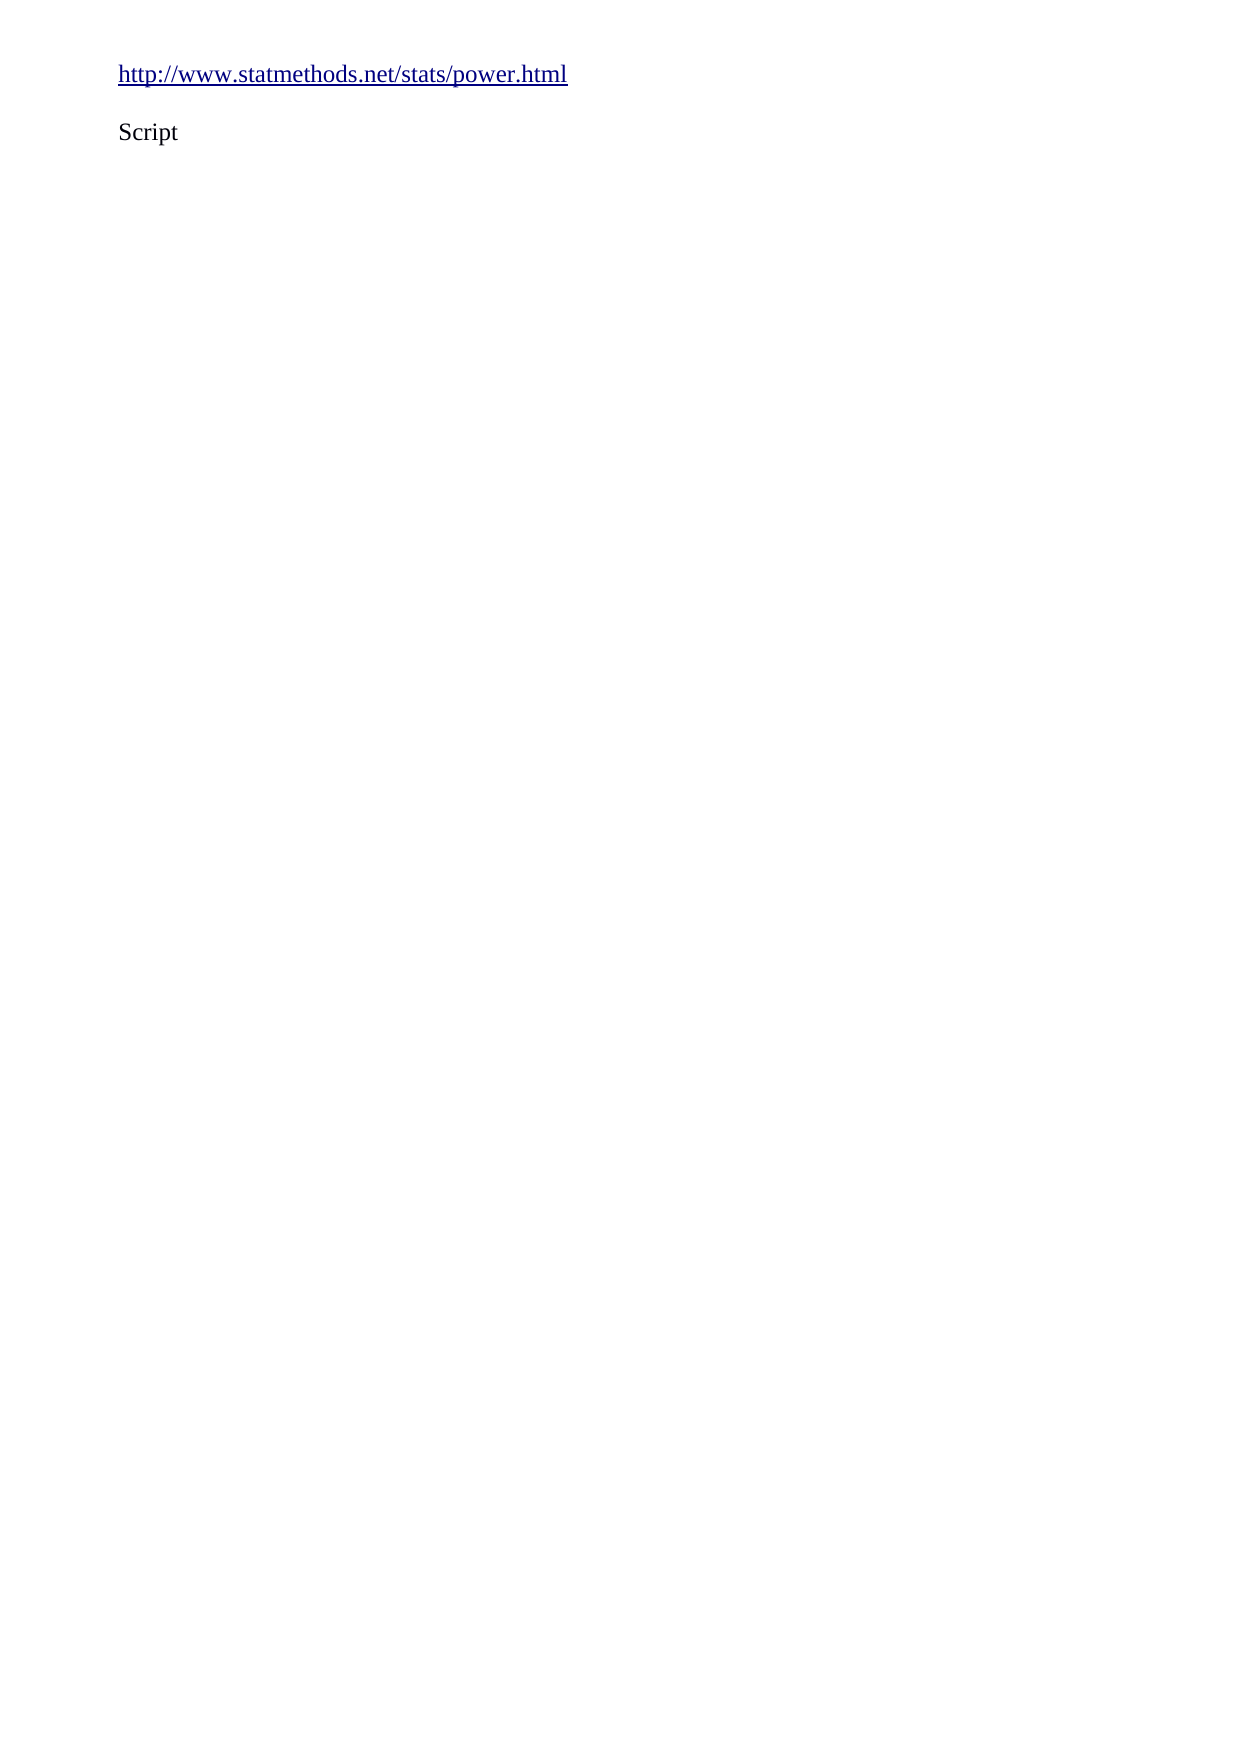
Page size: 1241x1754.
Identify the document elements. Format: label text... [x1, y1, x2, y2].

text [118, 59, 1181, 88]
text Script [118, 117, 1181, 146]
